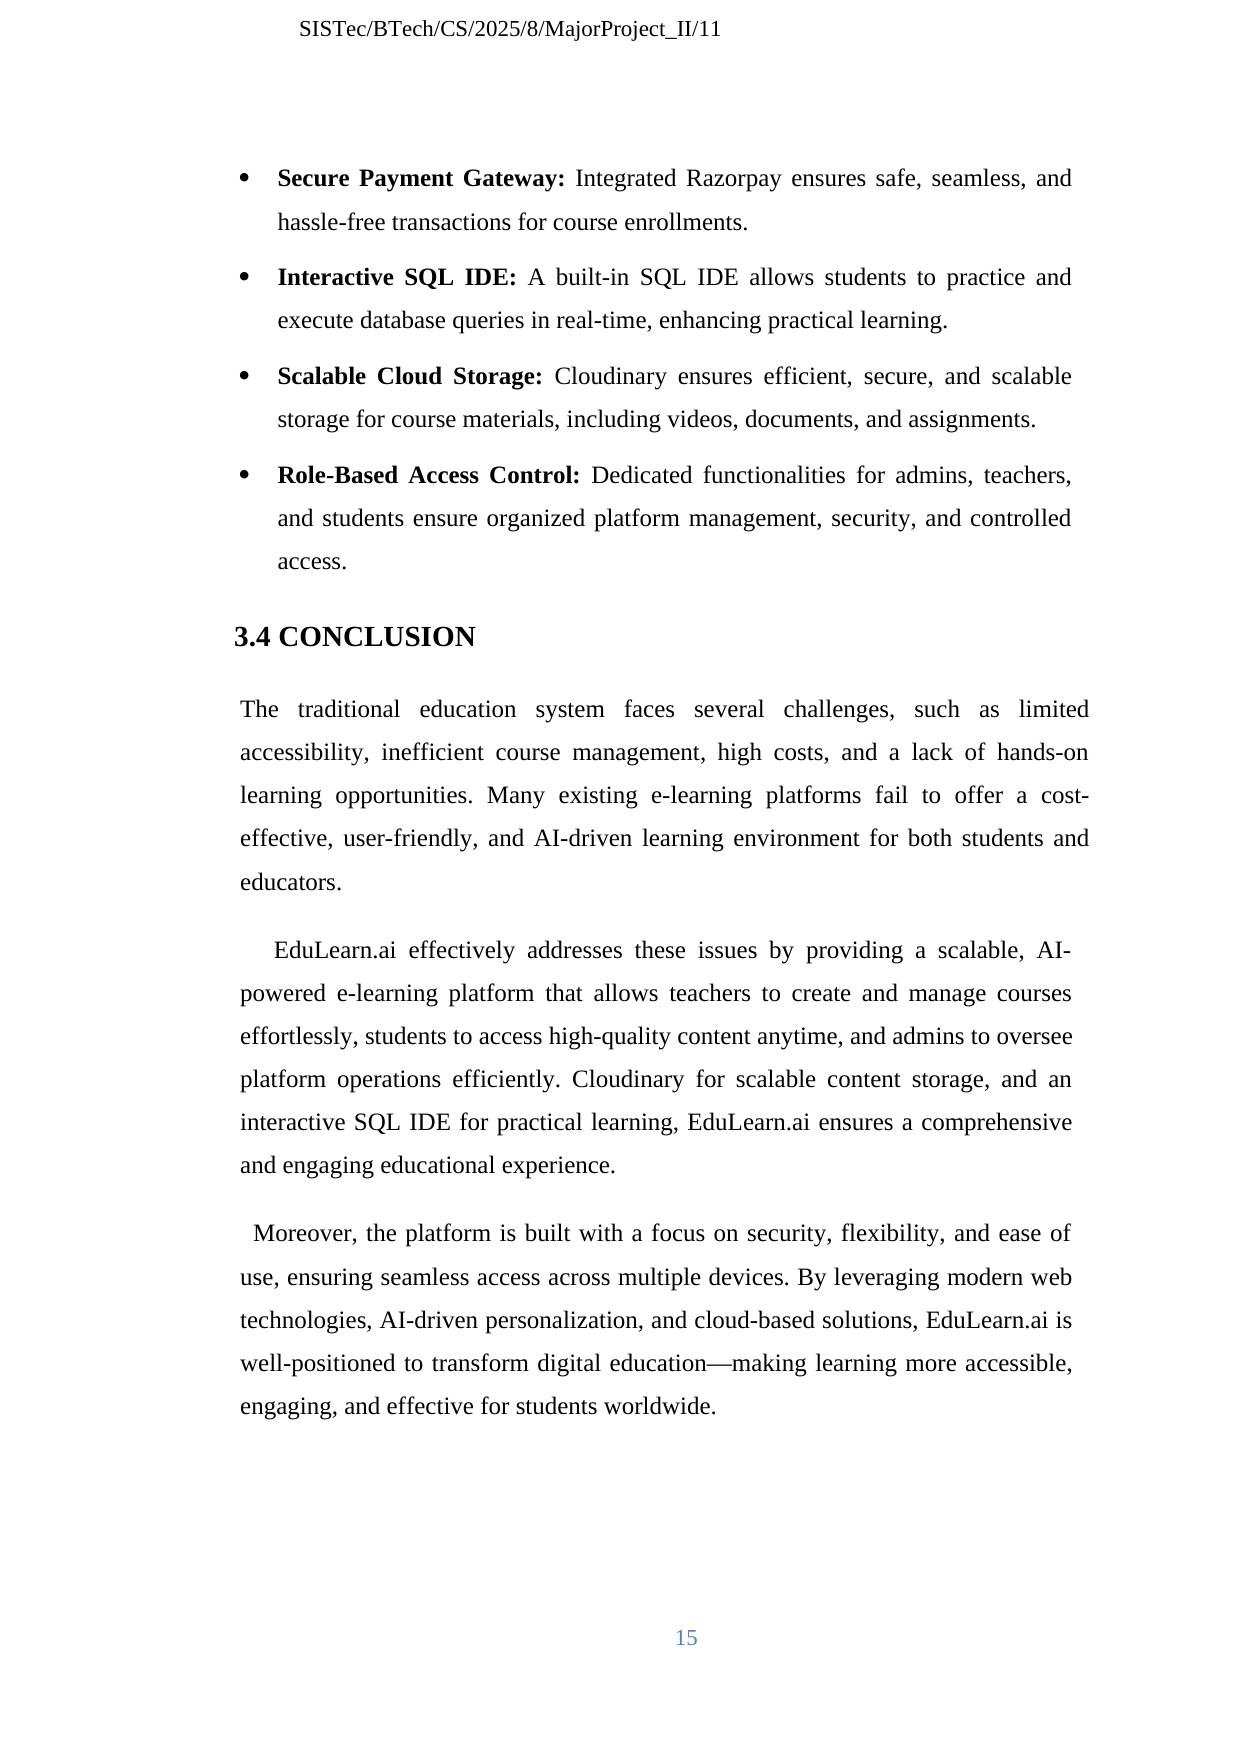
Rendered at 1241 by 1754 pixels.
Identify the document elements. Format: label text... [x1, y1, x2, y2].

subtitle Secure Payment Gateway: Integrated Razorpay ensures safe, seamless, and hassle-free transactions for course enrollments. [240, 163, 1072, 235]
subtitle Scalable Cloud Storage: Cloudinary ensures efficient, secure, and scalable storage for course materials, including videos, documents, and assignments. [240, 361, 1072, 433]
list The traditional education system faces several challenges, such as limited accessibility, inefficient course management, high costs, and a lack of hands-on learning opportunities. Many existing e-learning platforms fail to offer a cost-effective, user-friendly, and AI-driven learning environment for both students and educators. [240, 694, 1090, 895]
subtitle CONCLUSION [234, 619, 1072, 652]
list Moreover, the platform is built with a focus on security, flexibility, and ease of use, ensuring seamless access across multiple devices. By leveraging modern web technologies, AI-driven personalization, and cloud-based solutions, EduLearn.ai is well-positioned to transform digital education—making learning more accessible, engaging, and effective for students worldwide. [202, 1218, 1073, 1420]
subtitle Interactive SQL IDE: A built-in SQL IDE allows students to practice and execute database queries in real-time, enhancing practical learning. [240, 262, 1072, 334]
list EduLearn.ai effectively addresses these issues by providing a scalable, AI-powered e-learning platform that allows teachers to create and manage courses effortlessly, students to access high-quality content anytime, and admins to oversee platform operations efficiently. Cloudinary for scalable content storage, and an interactive SQL IDE for practical learning, EduLearn.ai ensures a comprehensive and engaging educational experience. [202, 935, 1073, 1179]
subtitle Role-Based Access Control: Dedicated functionalities for admins, teachers, and students ensure organized platform management, security, and controlled access. [240, 460, 1072, 575]
